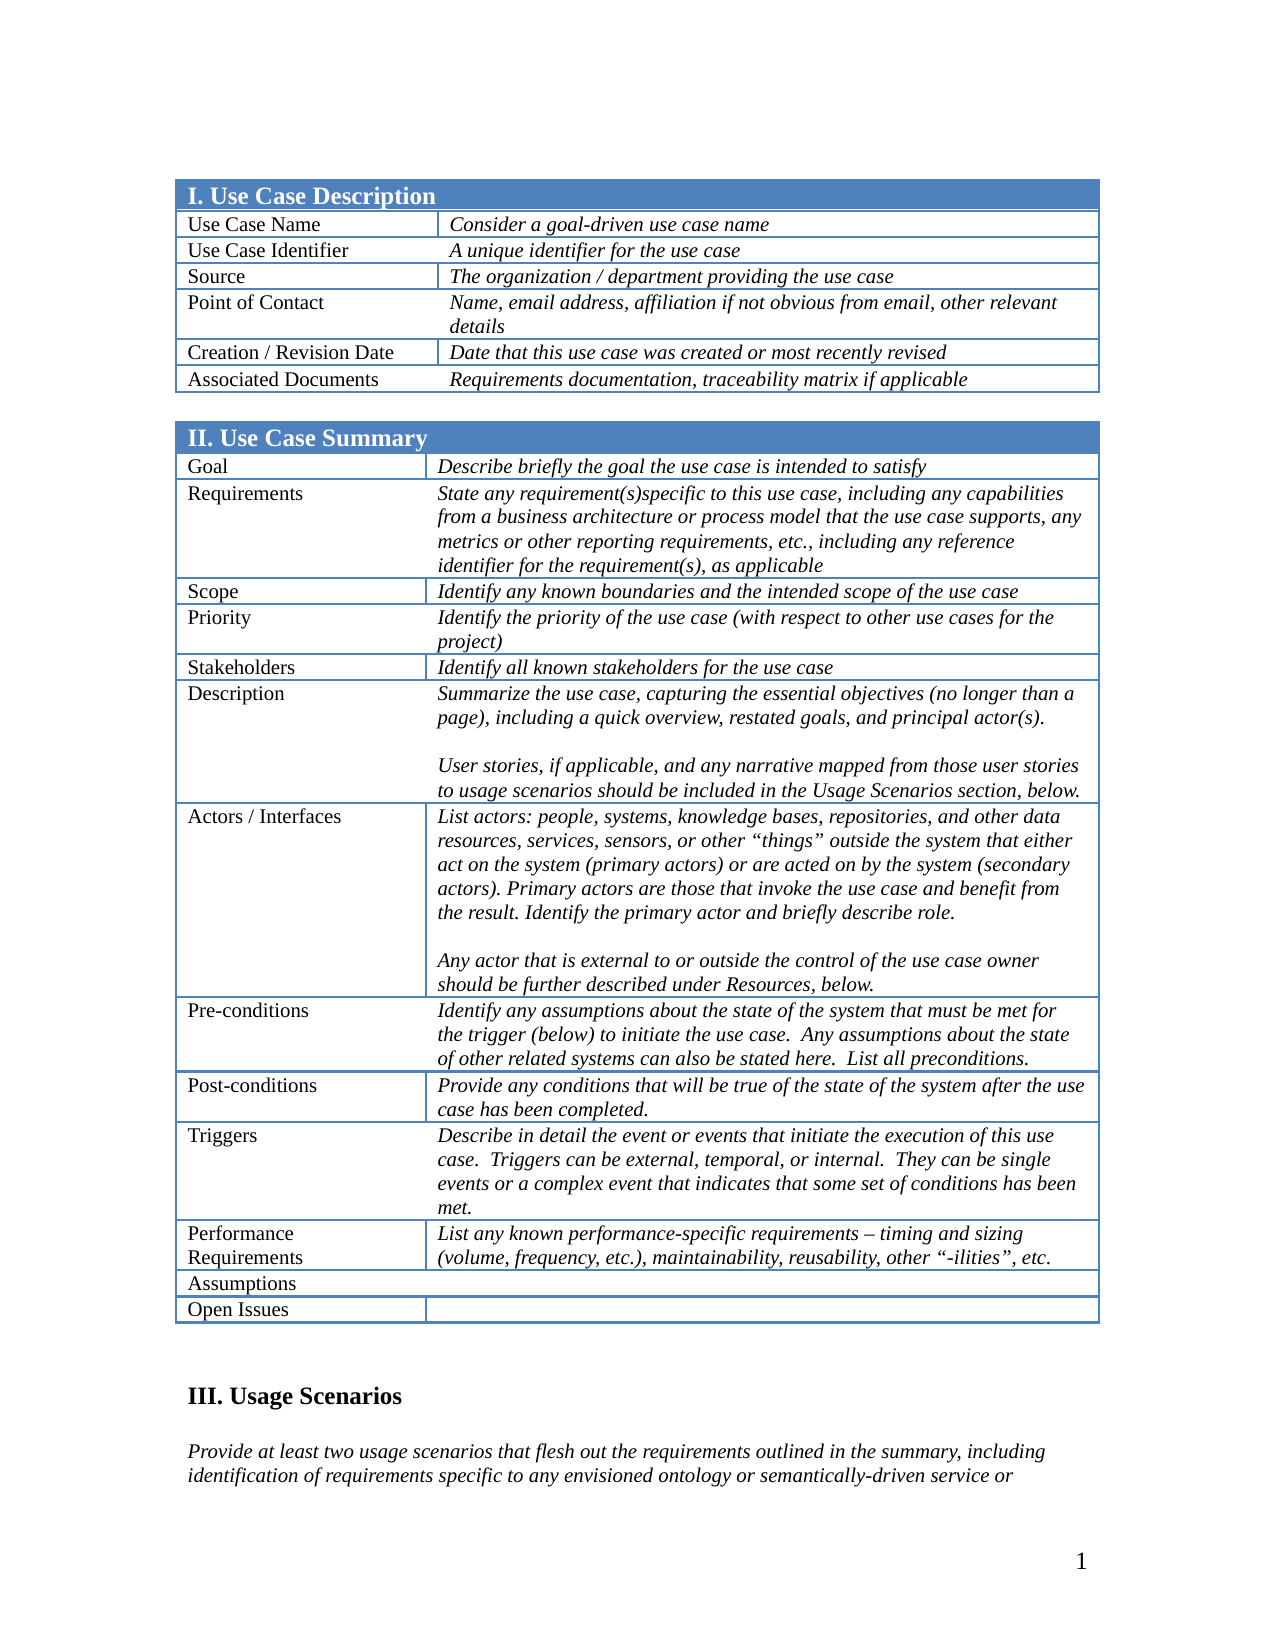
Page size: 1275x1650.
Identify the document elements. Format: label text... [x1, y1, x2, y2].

table_cell Triggers [177, 1123, 426, 1219]
table_cell [427, 1298, 1098, 1321]
table_cell Provide any conditions that will be true of the state of the system after the use case has been completed. [427, 1073, 1098, 1121]
table_cell List any known performance-specific requirements – timing and sizing (volume, frequency, etc.), maintainability, reusability, other “-ilities”, etc. [427, 1221, 1098, 1269]
table_cell Describe in detail the event or events that initiate the execution of this use case. Triggers can be external, temporal, or internal. They can be single events or a complex event that indicates that some set of conditions has been met. [426, 1123, 1098, 1219]
table_cell Date that this use case was created or most recently revised [439, 340, 1098, 364]
table_cell Source [177, 264, 437, 288]
table_cell Open Issues [177, 1298, 425, 1321]
table_cell [426, 1271, 1098, 1295]
table_cell Stakeholders [177, 655, 425, 679]
table_cell Creation / Revision Date [177, 340, 437, 364]
table_cell Describe briefly the goal the use case is intended to satisfy [427, 454, 1098, 478]
table_cell Use Case Identifier [177, 238, 438, 262]
table_cell Priority [177, 605, 426, 653]
table_header II. Use Case Summary [177, 424, 1098, 452]
table_cell Post-conditions [177, 1073, 425, 1121]
table_cell Use Case Name [177, 212, 437, 236]
table_cell Scope [177, 579, 425, 603]
table_cell Point of Contact [177, 290, 438, 338]
table_cell Assumptions [177, 1271, 426, 1295]
table_header I. Use Case Description [177, 181, 1098, 209]
table_cell Identify any assumptions about the state of the system that must be met for the trigger (below) to initiate the use case. Any assumptions about the state of other related systems can also be stated here. List all preconditions. [426, 998, 1098, 1070]
table_cell Requirements [177, 480, 426, 577]
table_cell Identify any known boundaries and the intended scope of the use case [427, 579, 1098, 603]
table_cell A unique identifier for the use case [438, 238, 1098, 262]
table_cell List actors: people, systems, knowledge bases, repositories, and other data resources, services, sensors, or other “things” outside the system that either act on the system (primary actors) or are acted on by the system (secondary actors). Primary actors are those that invoke the use case and benefit from the result. Identify the primary actor and briefly describe role. Any actor that is external to or outside the control of the use case owner should be further described under Resources, below. [427, 804, 1098, 996]
text III. Usage Scenarios [187, 1381, 1087, 1410]
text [187, 1438, 1087, 1487]
table_cell Description [177, 681, 426, 802]
table_cell Consider a goal-driven use case name [439, 212, 1098, 236]
table_cell Actors / Interfaces [177, 804, 425, 996]
table_cell Associated Documents [177, 366, 438, 391]
table_cell The organization / department providing the use case [439, 264, 1098, 288]
table_cell Goal [177, 454, 425, 478]
table_cell Requirements documentation, traceability matrix if applicable [438, 366, 1098, 391]
table_cell Pre-conditions [177, 998, 426, 1070]
table_cell Identify the priority of the use case (with respect to other use cases for the project) [426, 605, 1098, 653]
table_cell Summarize the use case, capturing the essential objectives (no longer than a page), including a quick overview, restated goals, and principal actor(s). User stories, if applicable, and any narrative mapped from those user stories to usage scenarios should be included in the Usage Scenarios section, below. [426, 681, 1098, 802]
table_cell State any requirement(s)specific to this use case, including any capabilities from a business architecture or process model that the use case supports, any metrics or other reporting requirements, etc., including any reference identifier for the requirement(s), as applicable [426, 480, 1098, 577]
table_cell Identify all known stakeholders for the use case [427, 655, 1098, 679]
table_cell Performance Requirements [177, 1221, 425, 1269]
table_cell Name, email address, affiliation if not obvious from email, other relevant details [438, 290, 1098, 338]
